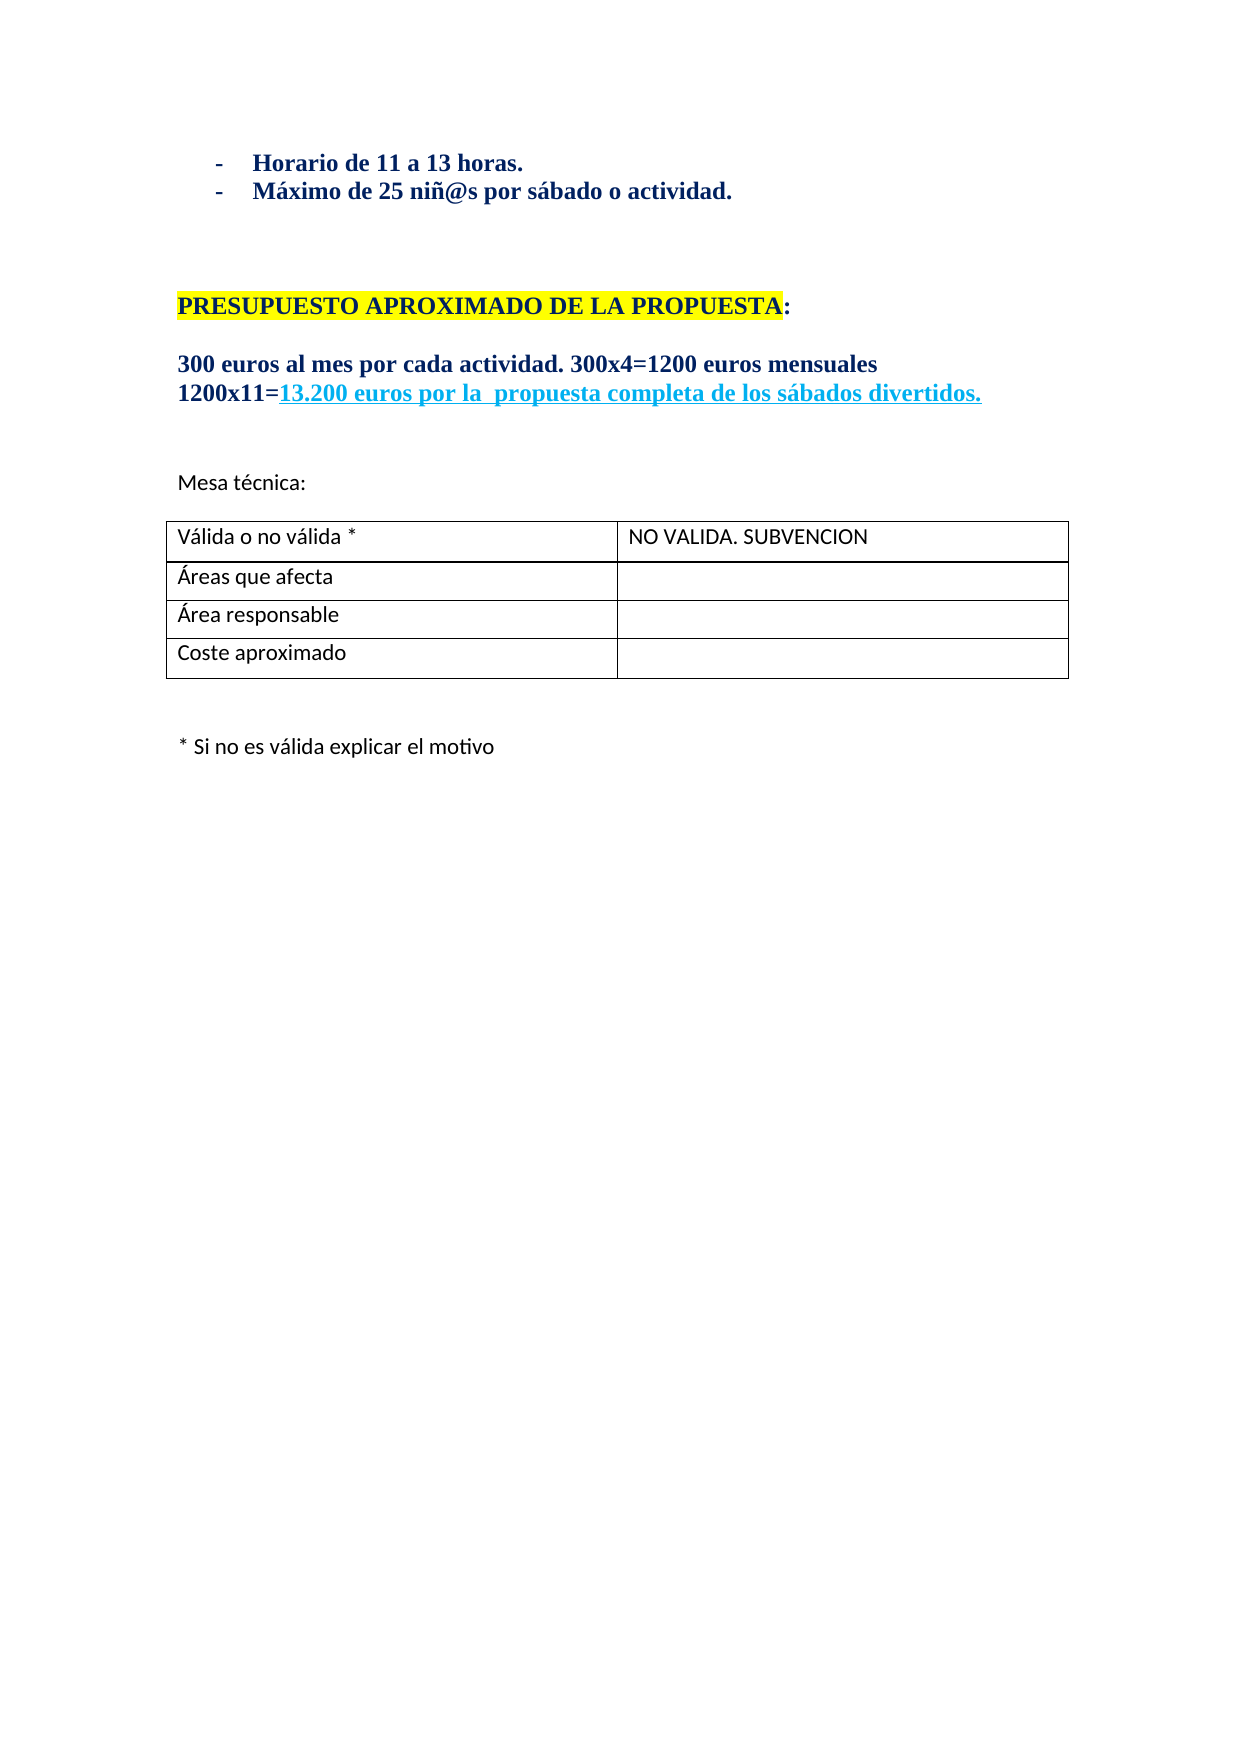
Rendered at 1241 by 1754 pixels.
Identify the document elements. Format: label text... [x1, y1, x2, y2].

text Mesa técnica: [177, 468, 1063, 496]
table_header NO VALIDA. SUBVENCION [618, 522, 1068, 561]
table_cell [618, 563, 1068, 599]
table_cell Coste aproximado [167, 639, 617, 678]
table_cell [618, 601, 1068, 637]
text 1200x11=13.200 euros por la propuesta completa de los sábados divertidos. [177, 378, 1063, 406]
text * Si no es válida explicar el motivo [177, 732, 1063, 760]
table_cell Área responsable [167, 601, 617, 637]
list Máximo de 25 niñ@s por sábado o actividad. [215, 176, 1063, 205]
table_cell [618, 639, 1068, 678]
text 300 euros al mes por cada actividad. 300x4=1200 euros mensuales [177, 349, 1063, 378]
table_cell Áreas que afecta [167, 563, 617, 599]
list Horario de 11 a 13 horas. [215, 148, 1063, 176]
table_header Válida o no válida * [167, 522, 617, 561]
text PRESUPUESTO APROXIMADO DE LA PROPUESTA: [783, 291, 1063, 320]
